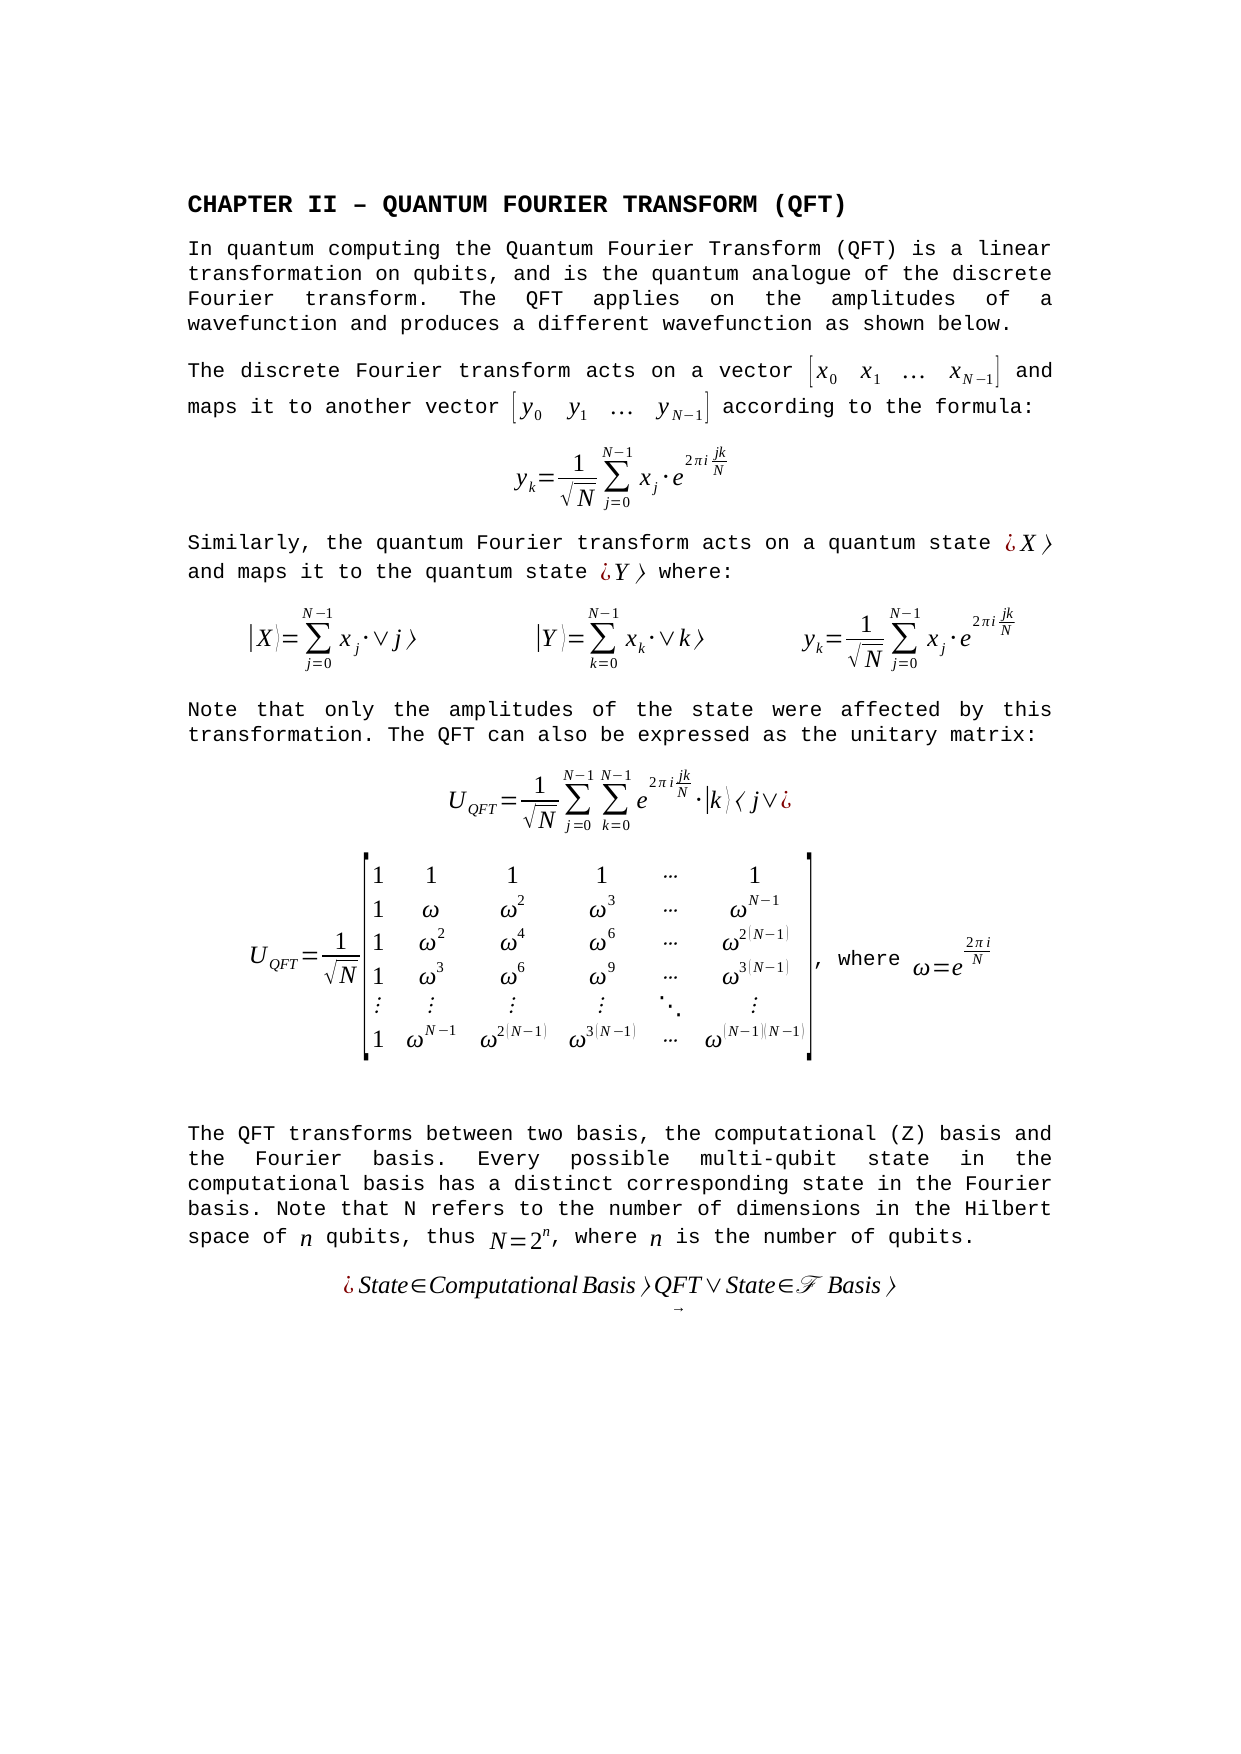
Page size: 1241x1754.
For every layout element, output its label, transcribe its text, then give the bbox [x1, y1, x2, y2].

text CHAPTER II – QUANTUM FOURIER TRANSFORM (QFT) [187, 192, 1053, 220]
table_header [476, 605, 763, 699]
text Similarly, the quantum Fourier transform acts on a quantum state and maps it to the quantum state where: [187, 530, 1053, 586]
text In quantum computing the Quantum Fourier Transform (QFT) is a linear transformation on qubits, and is the quantum analogue of the discrete Fourier transform. The QFT applies on the amplitudes of a wavefunction and produces a different wavefunction as shown below. [187, 238, 1053, 337]
text , where [187, 852, 1053, 1063]
text The discrete Fourier transform acts on a vector and maps it to another vector according to the formula: [187, 355, 1053, 426]
table_header [188, 605, 476, 699]
text The QFT transforms between two basis, the computational (Z) basis and the Fourier basis. Every possible multi-qubit state in the computational basis has a distinct corresponding state in the Fourier basis. Note that N refers to the number of dimensions in the Hilbert space of qubits, thus , where is the number of qubits. [187, 1122, 1053, 1254]
text Note that only the amplitudes of the state were affected by this transformation. The QFT can also be expressed as the unitary matrix: [187, 699, 1053, 748]
table_header [764, 605, 1052, 699]
